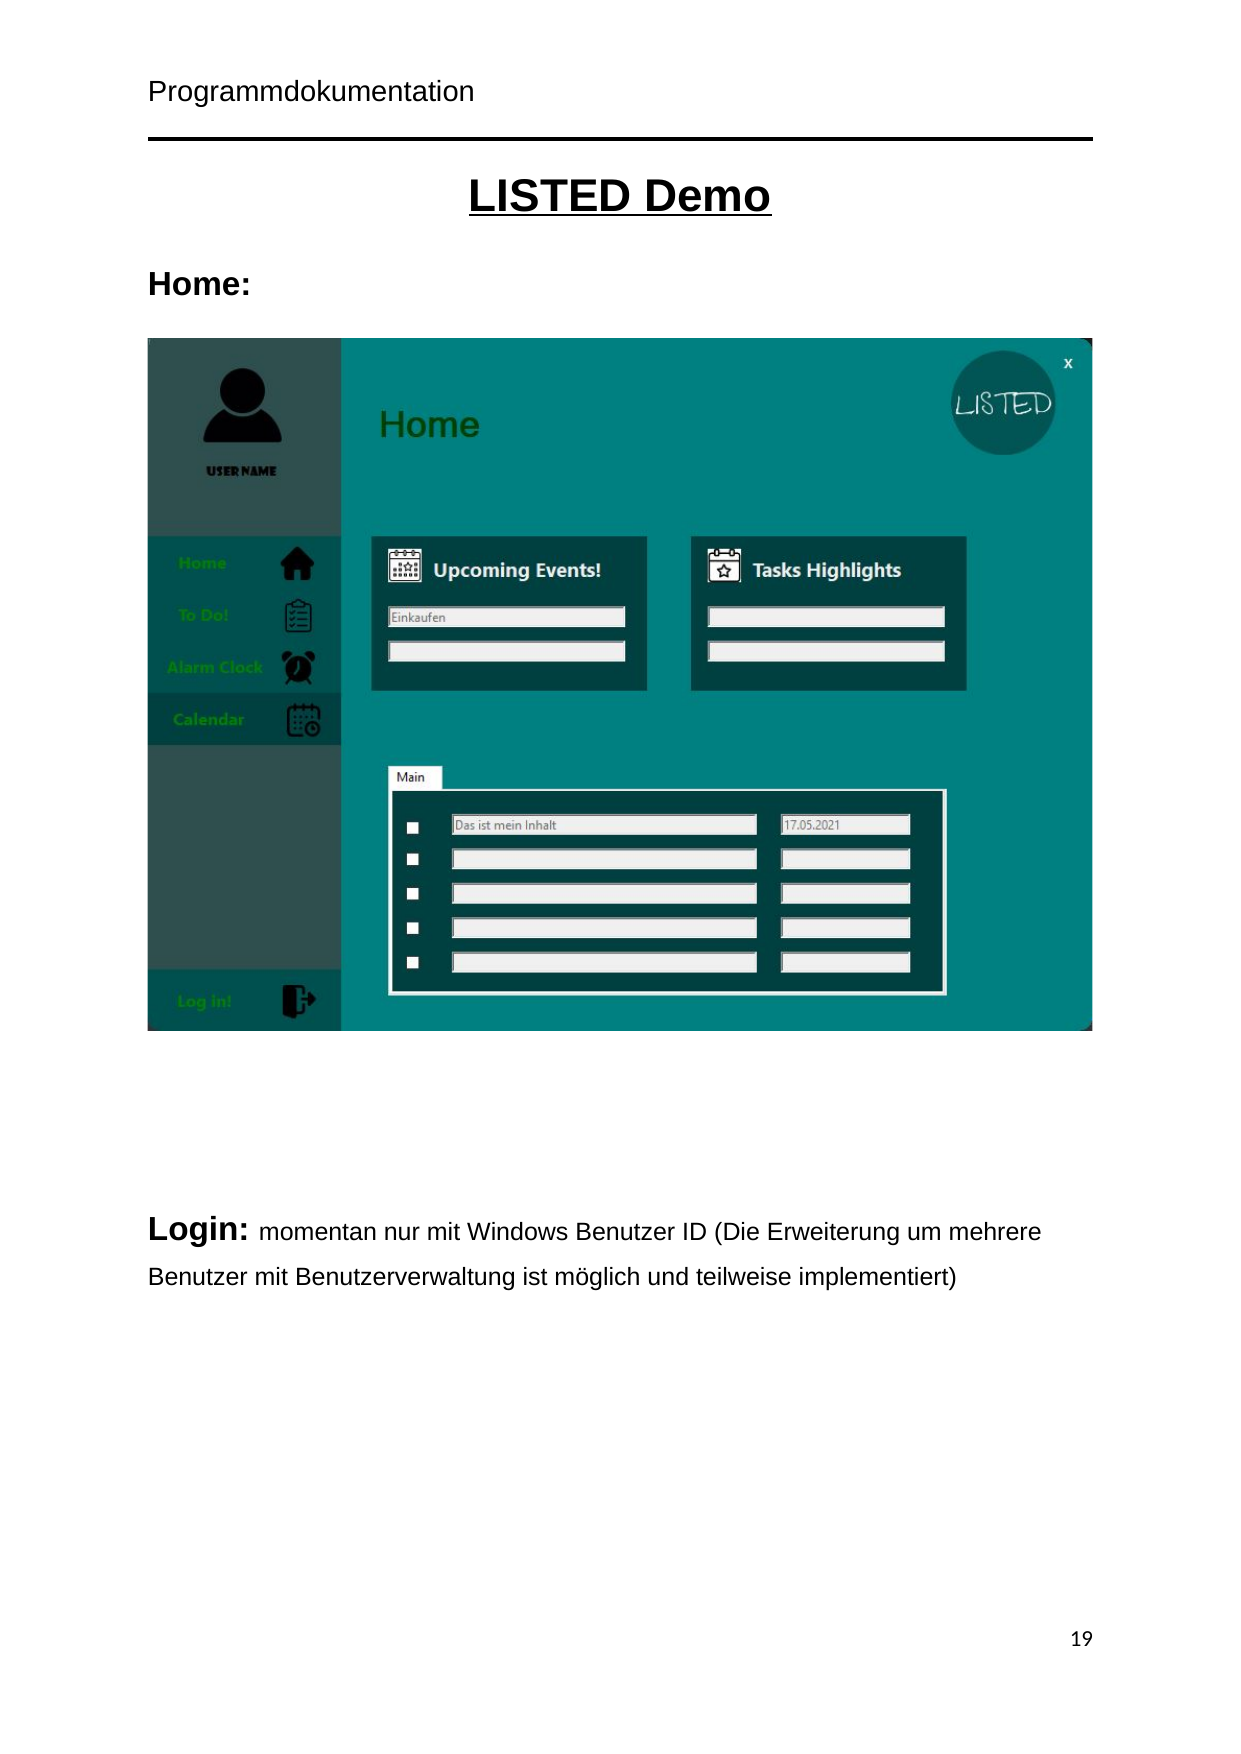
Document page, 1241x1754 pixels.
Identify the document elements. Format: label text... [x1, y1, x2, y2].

picture [147, 338, 1093, 1031]
text Login: momentan nur mit Windows Benutzer ID (Die Erweiterung um mehrere Benutzer mit Benutzerverwaltung ist möglich und teilweise implementiert) [148, 1209, 1093, 1291]
text Home: [148, 264, 1093, 303]
text LISTED Demo [148, 168, 1093, 221]
